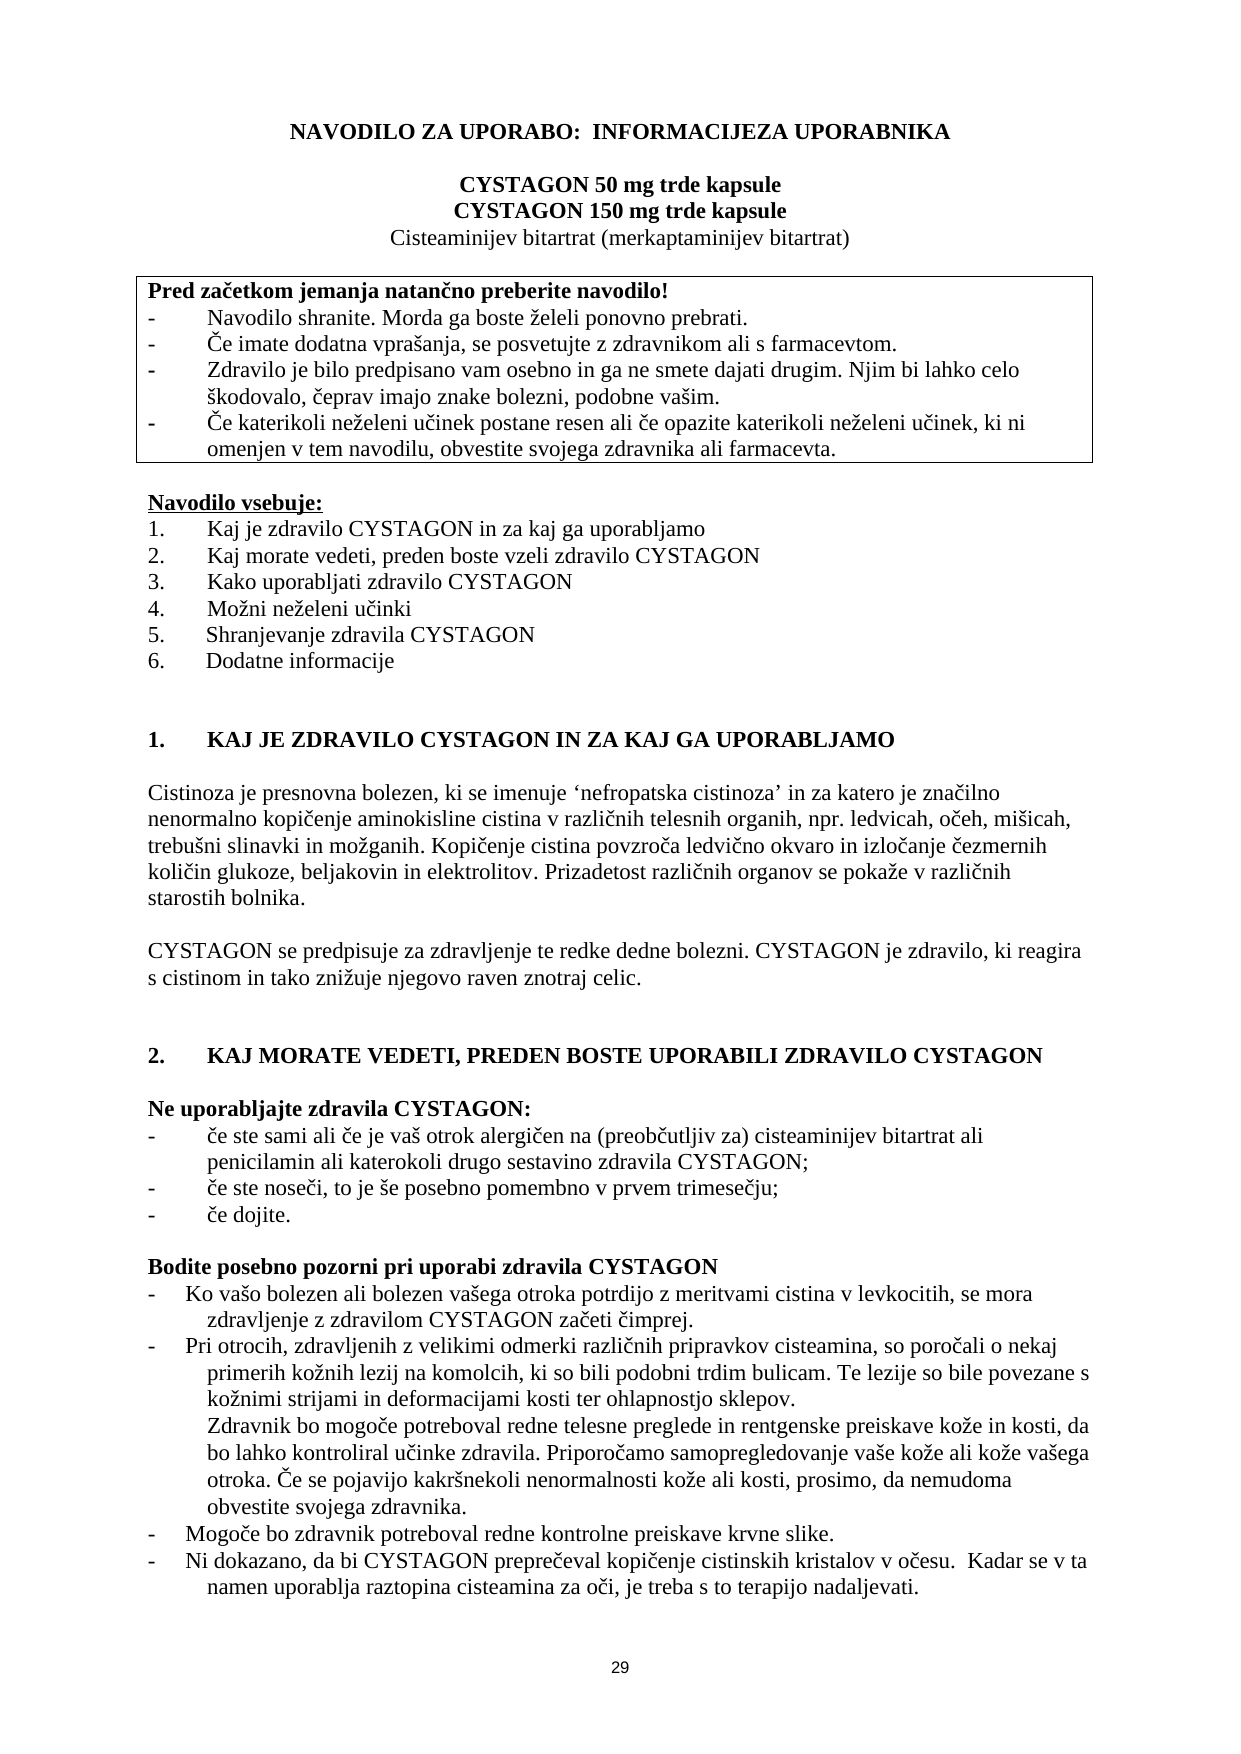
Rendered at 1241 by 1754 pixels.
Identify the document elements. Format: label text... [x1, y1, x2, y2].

list Ni dokazano, da bi CYSTAGON preprečeval kopičenje cistinskih kristalov v očesu. Kadar se v ta namen uporablja raztopina cisteamina za oči, je treba s to terapijo nadaljevati. [148, 1547, 1092, 1600]
text Ne uporabljajte zdravila CYSTAGON: [148, 1095, 1092, 1122]
list Pri otrocih, zdravljenih z velikimi odmerki različnih pripravkov cisteamina, so poročali o nekaj primerih kožnih lezij na komolcih, ki so bili podobni trdim bulicam. Te lezije so bile povezane s kožnimi strijami in deformacijami kosti ter ohlapnostjo sklepov. [148, 1332, 1092, 1412]
list Shranjevanje zdravila CYSTAGON [148, 621, 1092, 647]
list 4. Možni neželeni učinki [148, 594, 1096, 621]
list Mogoče bo zdravnik potreboval redne kontrolne preiskave krvne slike. [148, 1520, 1092, 1547]
list če dojite. [148, 1201, 1092, 1227]
list Ko vašo bolezen ali bolezen vašega otroka potrdijo z meritvami cistina v levkocitih, se mora zdravljenje z zdravilom CYSTAGON začeti čimprej. [148, 1280, 1092, 1332]
text Zdravnik bo mogoče potreboval redne telesne preglede in rentgenske preiskave kože in kosti, da bo lahko kontroliral učinke zdravila. Priporočamo samopregledovanje vaše kože ali kože vašega otroka. Če se pojavijo kakršnekoli nenormalnosti kože ali kosti, prosimo, da nemudoma obvestite svojega zdravnika. [207, 1412, 1092, 1520]
list 1. Kaj je zdravilo CYSTAGON in za kaj ga uporabljamo [148, 516, 1096, 542]
text NAVODILO ZA UPORABO: INFORMACIJEZA UPORABNIKA [148, 118, 1092, 144]
list 3. Kako uporabljati zdravilo CYSTAGON [148, 568, 1096, 594]
text 1. KAJ JE ZDRAVILO CYSTAGON IN ZA KAJ GA UPORABLJAMO [148, 726, 1093, 753]
list če ste noseči, to je še posebno pomembno v prvem trimesečju; [148, 1174, 1092, 1201]
text CYSTAGON 150 mg trde kapsule [148, 197, 1092, 223]
text Cistinoza je presnovna bolezen, ki se imenuje ‘nefropatska cistinoza’ in za katero je značilno nenormalno kopičenje aminokisline cistina v različnih telesnih organih, npr. ledvicah, očeh, mišicah, trebušni slinavki in možganih. Kopičenje cistina povzroča ledvično okvaro in izločanje čezmernih količin glukoze, beljakovin in elektrolitov. Prizadetost različnih organov se pokaže v različnih starostih bolnika. [148, 779, 1092, 911]
text CYSTAGON se predpisuje za zdravljenje te redke dedne bolezni. CYSTAGON je zdravilo, ki reagira s cistinom in tako znižuje njegovo raven znotraj celic. [148, 937, 1092, 990]
list 2. Kaj morate vedeti, preden boste vzeli zdravilo CYSTAGON [148, 542, 1096, 568]
text Bodite posebno pozorni pri uporabi zdravila CYSTAGON [148, 1253, 1092, 1280]
list Dodatne informacije [148, 647, 1092, 674]
list KAJ MORATE VEDETI, PREDEN BOSTE UPORABILI ZDRAVILO CYSTAGON [148, 1043, 1093, 1069]
table_header Pred začetkom jemanja natančno preberite navodilo! Navodilo shranite. Morda ga boste želeli ponovno prebrati. Če imate dodatna vprašanja, se posvetujte z zdravnikom ali s farmacevtom. Zdravilo je bilo predpisano vam osebno in ga ne smete dajati drugim. Njim bi lahko celo škodovalo, čeprav imajo znake bolezni, podobne vašim. Če katerikoli neželeni učinek postane resen ali če opazite katerikoli neželeni učinek, ki ni omenjen v tem navodilu, obvestite svojega zdravnika ali farmacevta. [137, 277, 1092, 462]
text CYSTAGON 50 mg trde kapsule [148, 171, 1092, 197]
text Cisteaminijev bitartrat (merkaptaminijev bitartrat) [148, 223, 1092, 250]
list Navodilo vsebuje: [148, 489, 1093, 516]
list če ste sami ali če je vaš otrok alergičen na (preobčutljiv za) cisteaminijev bitartrat ali penicilamin ali katerokoli drugo sestavino zdravila CYSTAGON; [148, 1122, 1092, 1174]
